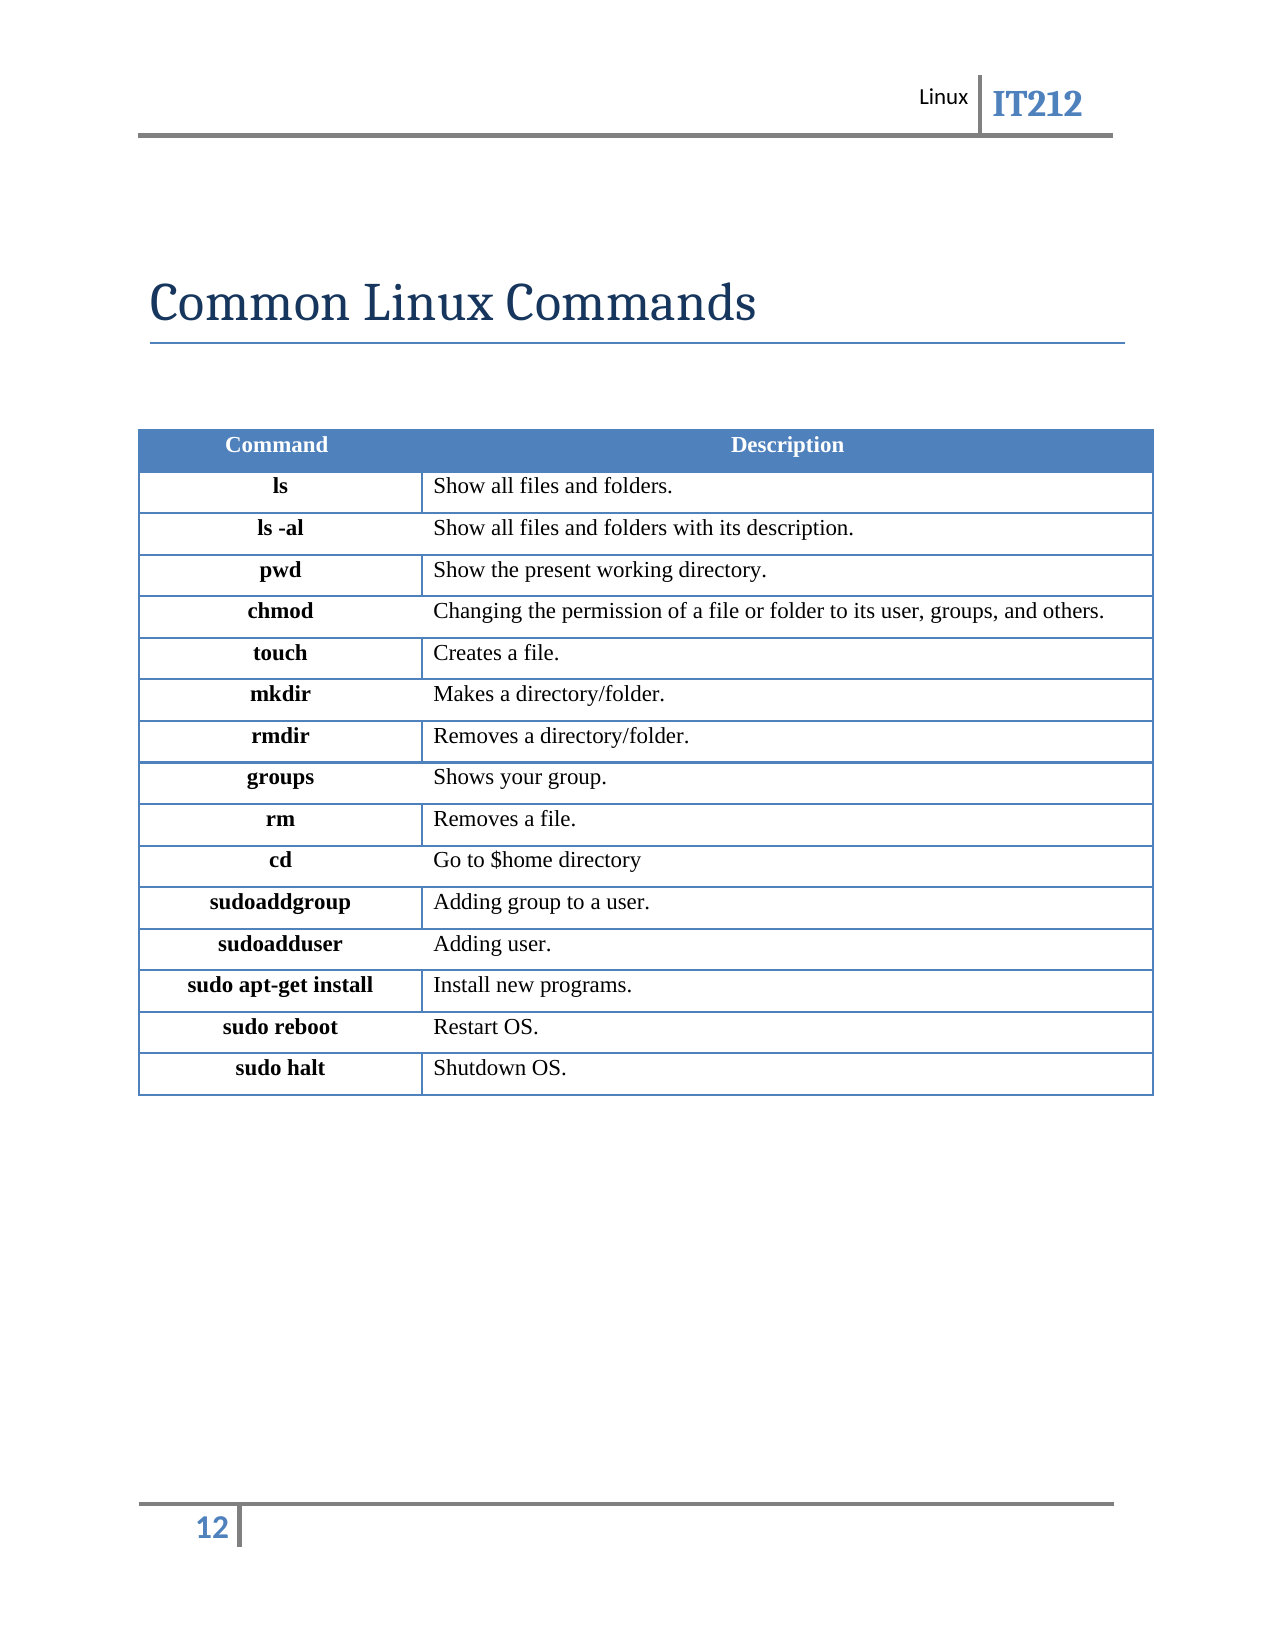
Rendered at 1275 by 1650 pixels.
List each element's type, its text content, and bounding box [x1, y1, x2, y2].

table_cell ls [140, 473, 421, 512]
table_cell sudoadduser [140, 930, 422, 969]
table_cell pwd [140, 556, 421, 595]
table_cell Adding user. [422, 930, 1152, 969]
table_cell sudo apt-get install [140, 971, 421, 1011]
table_header Description [422, 431, 1152, 470]
table_cell Adding group to a user. [423, 888, 1152, 928]
table_cell sudo halt [140, 1054, 421, 1094]
title Common Linux Commands [150, 272, 1125, 342]
table_cell Restart OS. [422, 1013, 1152, 1052]
table_cell Removes a directory/folder. [423, 722, 1152, 761]
table_cell Go to $home directory [422, 847, 1152, 886]
table_cell rm [140, 805, 421, 844]
table_cell sudoaddgroup [140, 888, 421, 928]
table_cell groups [140, 764, 422, 803]
table_cell sudo reboot [140, 1013, 422, 1052]
table_cell ls -al [140, 514, 422, 553]
table_cell Install new programs. [423, 971, 1152, 1011]
table_cell Makes a directory/folder. [422, 680, 1152, 720]
table_cell chmod [140, 597, 422, 637]
table_cell Creates a file. [423, 639, 1152, 678]
table_cell Removes a file. [423, 805, 1152, 844]
table_cell touch [140, 639, 421, 678]
table_header Command [140, 431, 422, 470]
table_cell Changing the permission of a file or folder to its user, groups, and others. [422, 597, 1152, 637]
table_cell Shutdown OS. [423, 1054, 1152, 1094]
table_cell cd [140, 847, 422, 886]
table_cell mkdir [140, 680, 422, 720]
table_cell rmdir [140, 722, 421, 761]
table_cell Shows your group. [422, 764, 1152, 803]
table_cell Show the present working directory. [423, 556, 1152, 595]
table_cell Show all files and folders. [423, 473, 1152, 512]
table_cell Show all files and folders with its description. [422, 514, 1152, 553]
